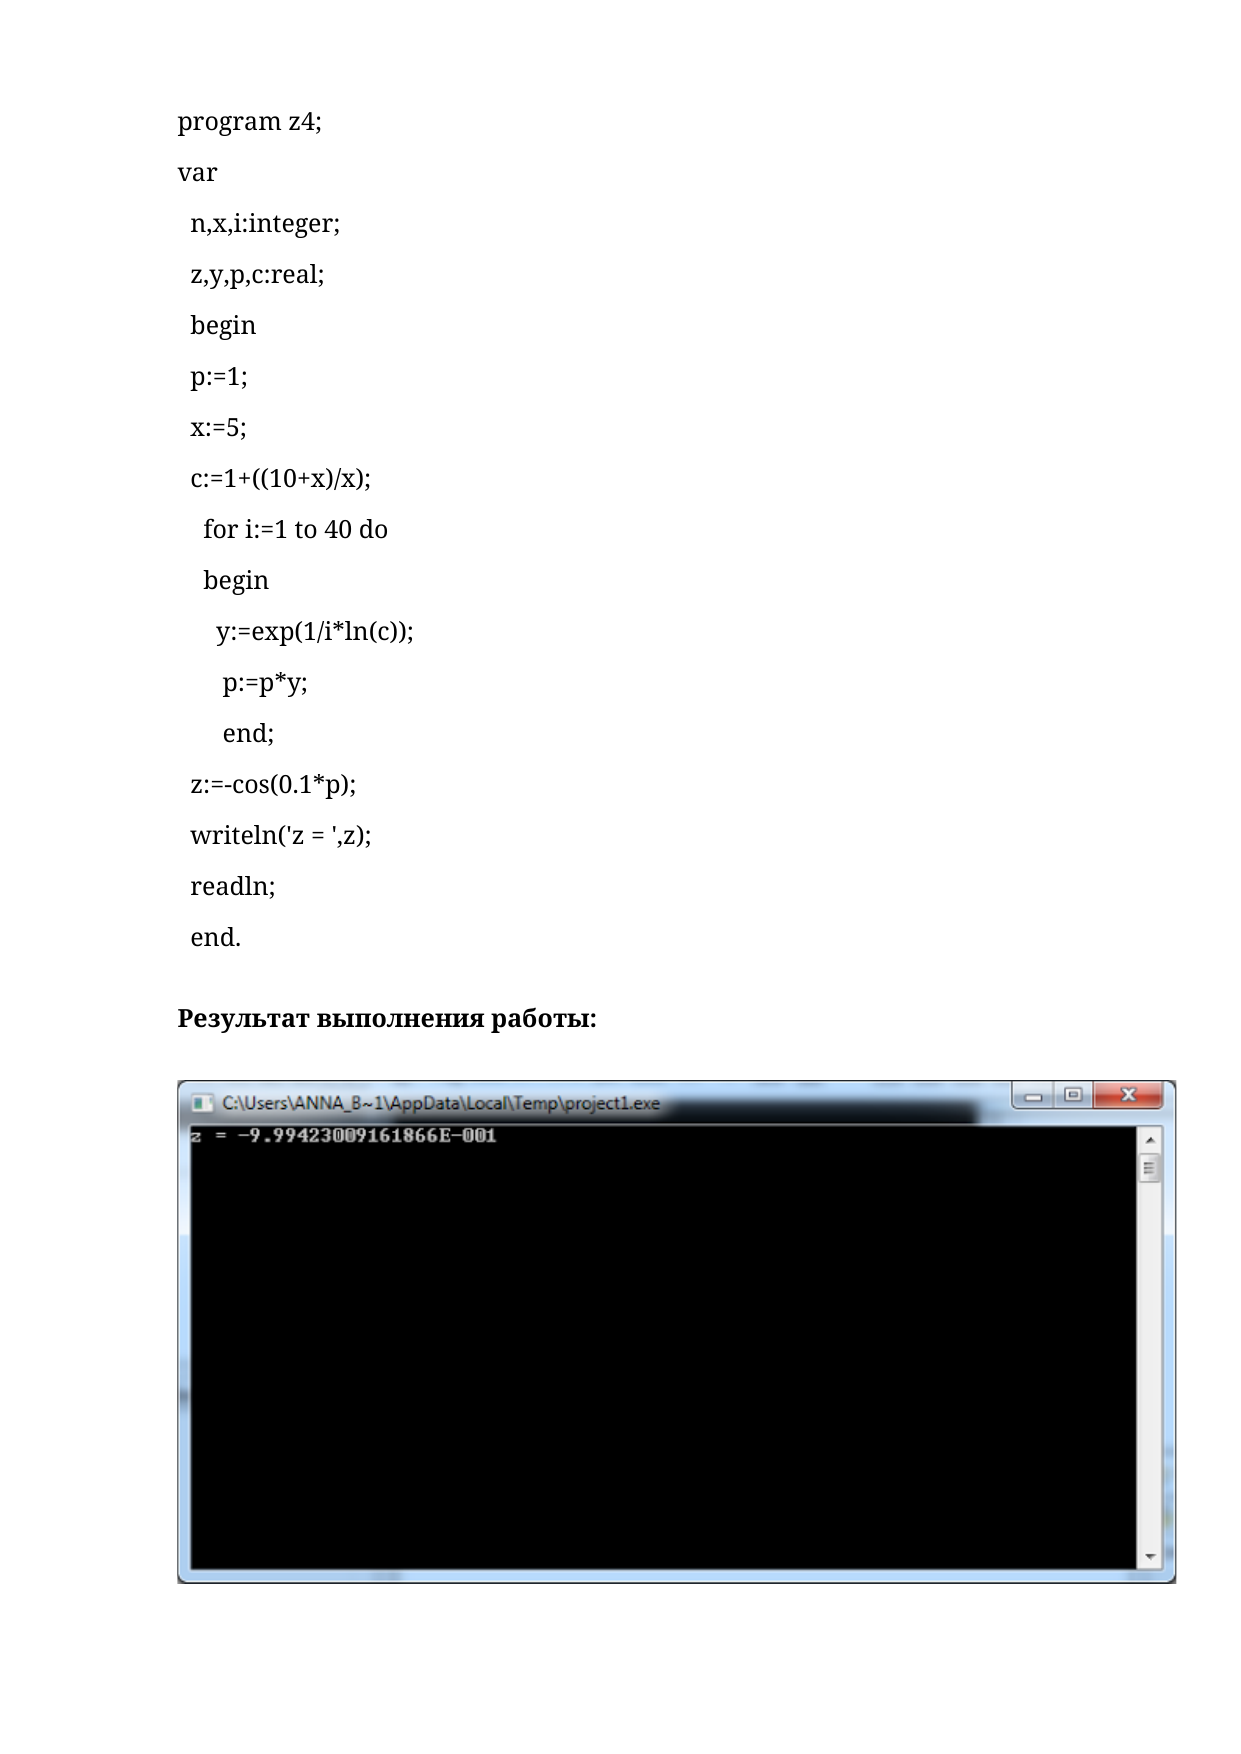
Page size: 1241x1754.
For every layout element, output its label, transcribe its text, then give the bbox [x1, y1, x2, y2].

text begin [177, 563, 1152, 597]
picture [177, 1080, 1177, 1584]
text z:=-cos(0.1*p); [177, 767, 1152, 801]
text x:=5; [177, 410, 1152, 444]
text for i:=1 to 40 do [177, 512, 1152, 546]
text p:=p*y; [177, 665, 1152, 699]
text n,x,i:integer; [177, 206, 1152, 239]
text end; [177, 716, 1152, 750]
text begin [177, 308, 1152, 342]
text var [177, 154, 1152, 188]
text p:=1; [177, 359, 1152, 393]
text Результат выполнения работы: [177, 1000, 1152, 1034]
text program z4; [177, 103, 1152, 137]
text c:=1+((10+x)/x); [177, 461, 1152, 495]
text readln; [177, 869, 1152, 903]
text end. [177, 920, 1152, 954]
text z,y,p,c:real; [177, 257, 1152, 291]
text writeln('z = ',z); [177, 818, 1152, 852]
text y:=exp(1/i*ln(c)); [177, 614, 1152, 648]
